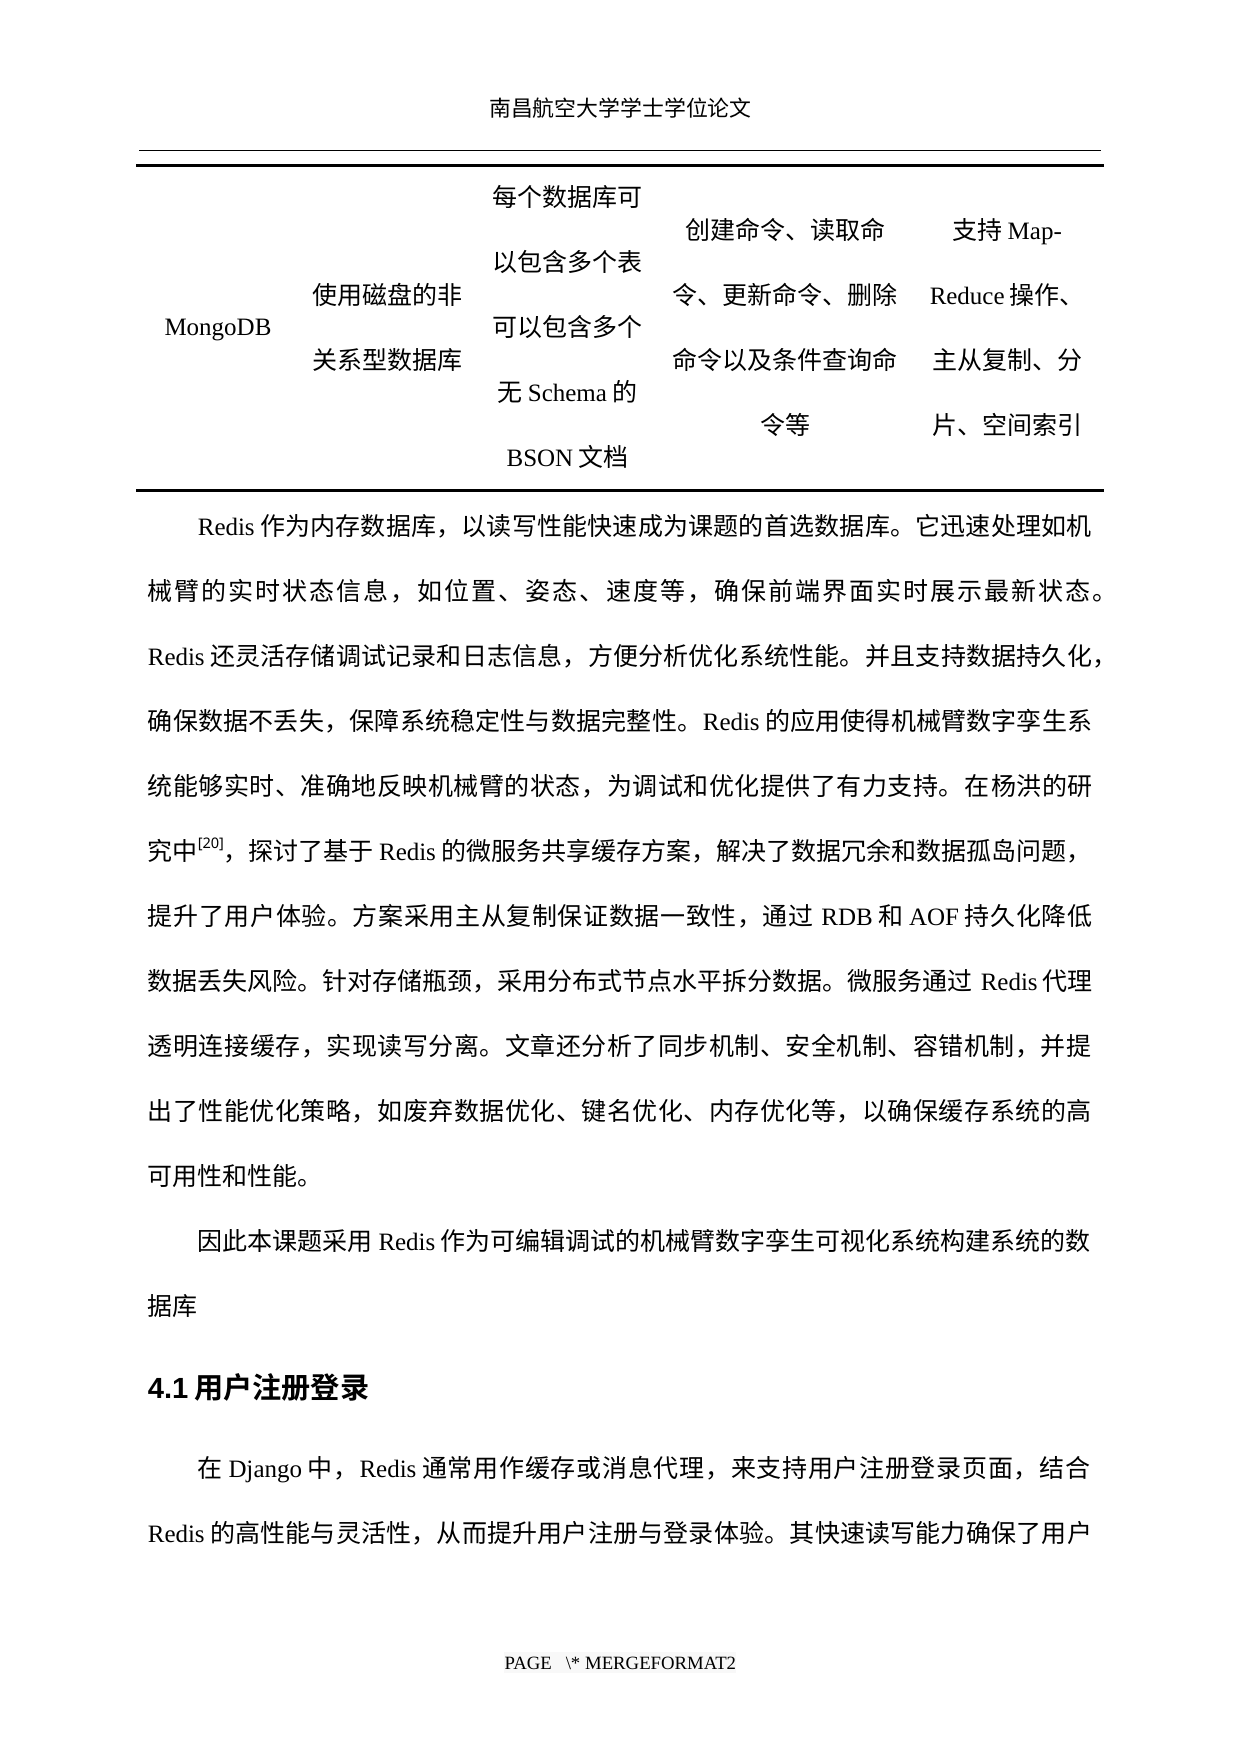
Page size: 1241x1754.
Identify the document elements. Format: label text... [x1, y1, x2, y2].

table_cell 使用磁盘的非关系型数据库 [299, 167, 475, 488]
table_cell 支持Map-Reduce操作、主从复制、分片、空间索引 [910, 167, 1104, 488]
table_cell 每个数据库可以包含多个表可以包含多个无Schema的BSON文档 [475, 167, 659, 488]
table_cell 创建命令、读取命令、更新命令、删除命令以及条件查询命令等 [659, 167, 910, 488]
table_cell MongoDB [136, 167, 299, 488]
subtitle 4.1用户注册登录 [148, 1353, 1093, 1418]
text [148, 1434, 1093, 1564]
text 因此本课题采用Redis作为可编辑调试的机械臂数字孪生可视化系统构建系统的数据库 [148, 1207, 1093, 1337]
text Redis作为内存数据库，以读写性能快速成为课题的首选数据库。它迅速处理如机械臂的实时状态信息，如位置、姿态、速度等，确保前端界面实时展示最新状态。Redis还灵活存储调试记录和日志信息，方便分析优化系统性能。并且支持数据持久化，确保数据不丢失，保障系统稳定性与数据完整性。Redis的应用使得机械臂数字孪生系统能够实时、准确地反映机械臂的状态，为调试和优化提供了有力支持。在杨洪的研究中[20]，探讨了基于Redis的微服务共享缓存方案，解决了数据冗余和数据孤岛问题，提升了用户体验。方案采用主从复制保证数据一致性，通过RDB和AOF持久化降低数据丢失风险。针对存储瓶颈，采用分布式节点水平拆分数据。微服务通过Redis代理透明连接缓存，实现读写分离。文章还分析了同步机制、安全机制、容错机制，并提出了性能优化策略，如废弃数据优化、键名优化、内存优化等，以确保缓存系统的高可用性和性能。 [148, 492, 1093, 1207]
